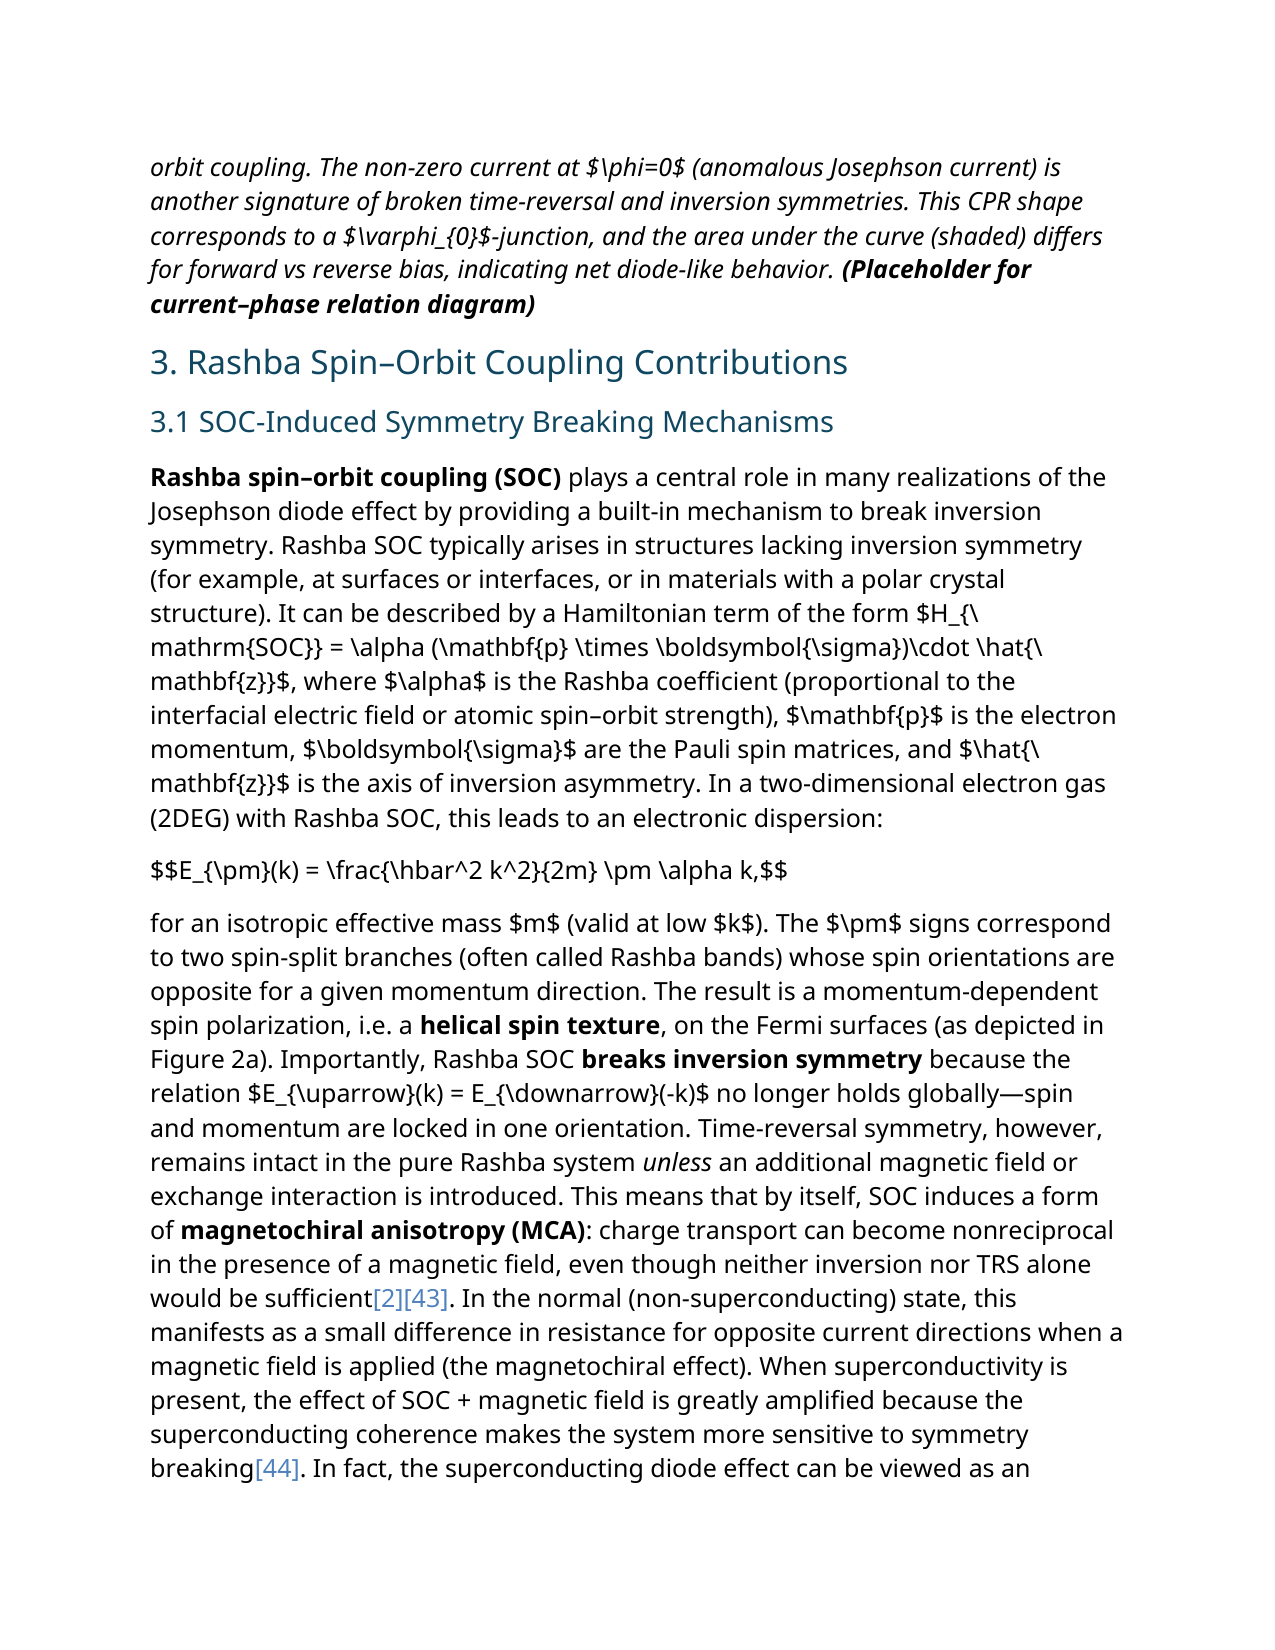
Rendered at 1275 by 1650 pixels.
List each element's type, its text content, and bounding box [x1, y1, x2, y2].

text Rashba spin–orbit coupling (SOC) plays a central role in many realizations of the Josephson diode effect by providing a built-in mechanism to break inversion symmetry. Rashba SOC typically arises in structures lacking inversion symmetry (for example, at surfaces or interfaces, or in materials with a polar crystal structure). It can be described by a Hamiltonian term of the form $H_{\mathrm{SOC}} = \alpha (\mathbf{p} \times \boldsymbol{\sigma})\cdot \hat{\mathbf{z}}$, where $\alpha$ is the Rashba coefficient (proportional to the interfacial electric field or atomic spin–orbit strength), $\mathbf{p}$ is the electron momentum, $\boldsymbol{\sigma}$ are the Pauli spin matrices, and $\hat{\mathbf{z}}$ is the axis of inversion asymmetry. In a two-dimensional electron gas (2DEG) with Rashba SOC, this leads to an electronic dispersion: [150, 459, 1125, 834]
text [150, 150, 1125, 320]
subtitle 3.1 SOC-Induced Symmetry Breaking Mechanisms [150, 401, 1125, 441]
subtitle 3. Rashba Spin–Orbit Coupling Contributions [150, 339, 1125, 384]
text $$E_{\pm}(k) = \frac{\hbar^2 k^2}{2m} \pm \alpha k,$$ [150, 853, 1125, 887]
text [150, 906, 1125, 1485]
